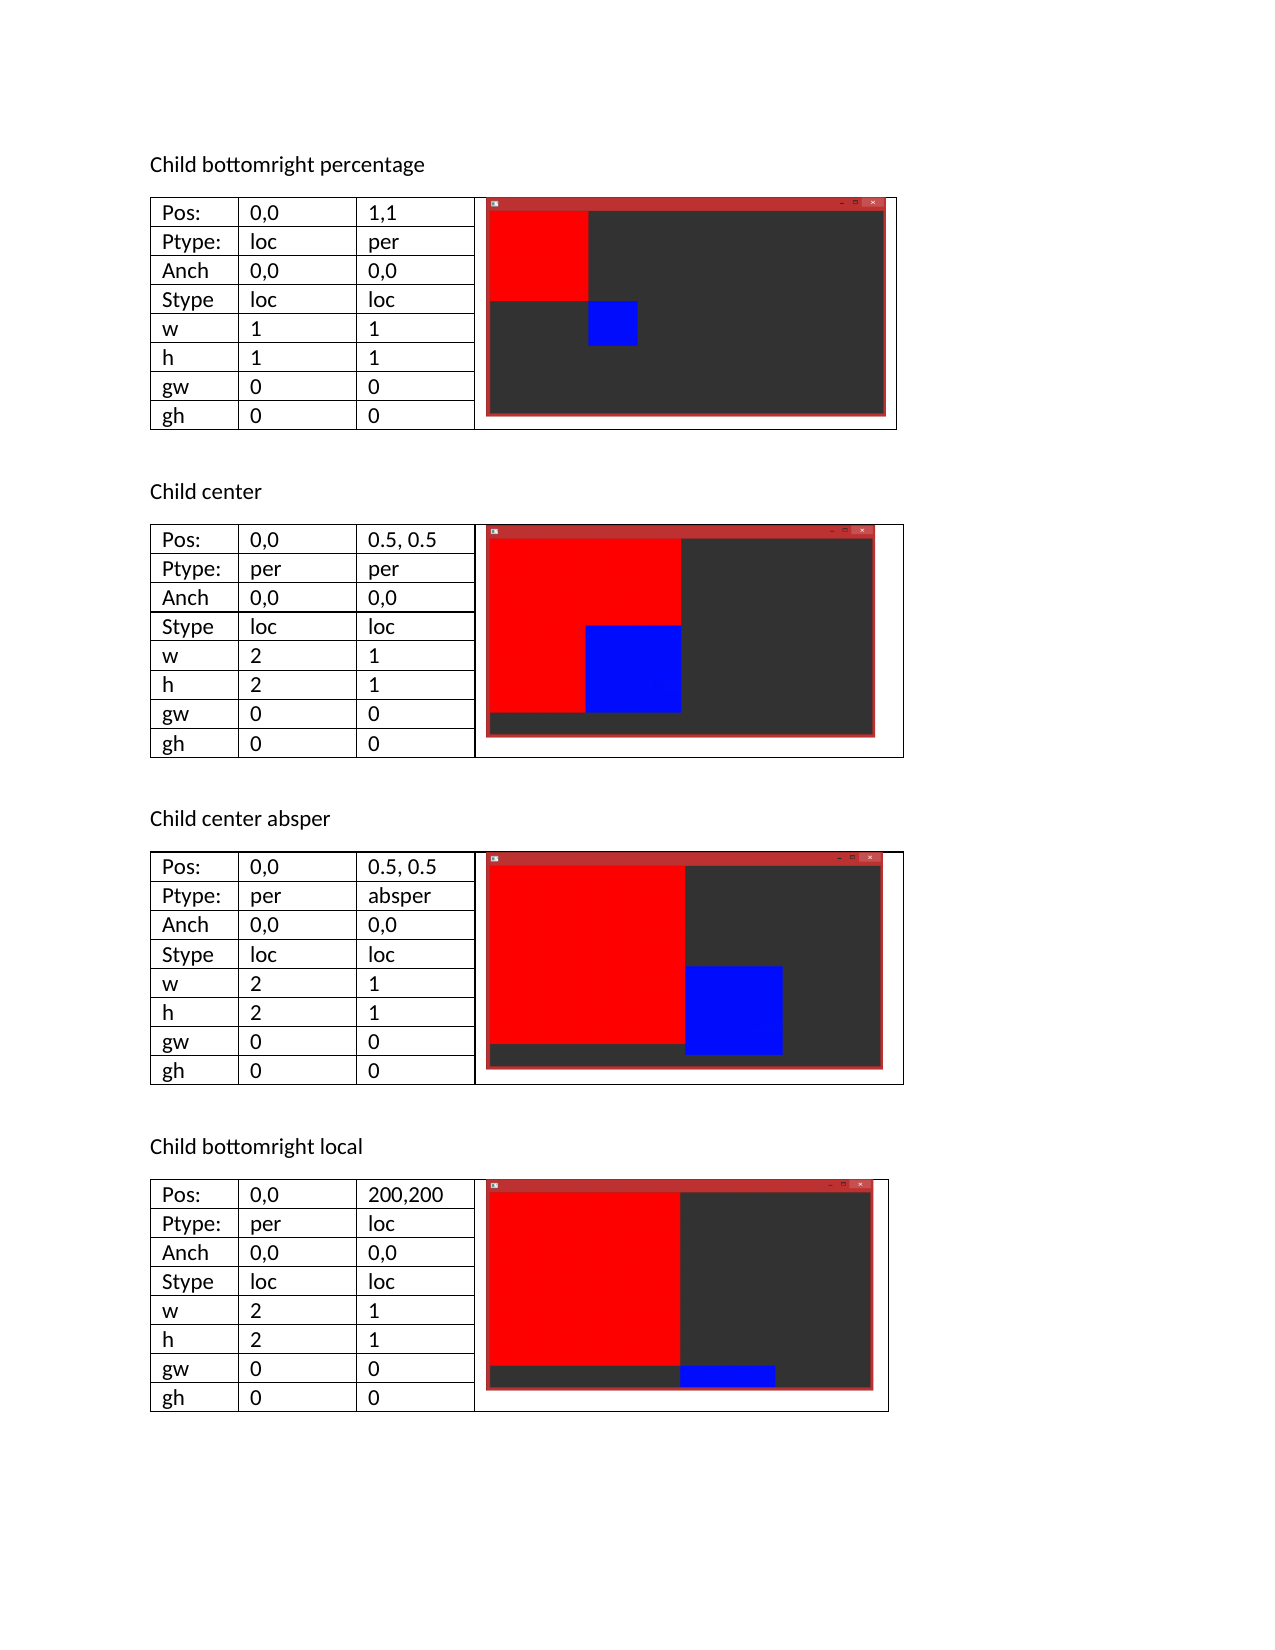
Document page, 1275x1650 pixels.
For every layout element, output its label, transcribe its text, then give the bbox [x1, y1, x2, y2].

table_cell 2 [239, 671, 356, 698]
table_cell 0 [239, 401, 356, 429]
table_cell w [151, 969, 238, 997]
table_cell w [151, 641, 238, 669]
table_cell 1 [357, 1325, 474, 1353]
table_cell 0 [239, 1027, 356, 1055]
table_cell loc [357, 613, 474, 640]
table_cell w [151, 314, 238, 342]
table_cell Stype [151, 285, 238, 313]
table_cell loc [239, 1267, 356, 1295]
table_cell 0 [239, 729, 356, 757]
table_cell 0,0 [239, 911, 356, 939]
table_cell 0 [357, 1056, 474, 1084]
table_cell gh [151, 729, 238, 757]
table_cell 0 [239, 1354, 356, 1382]
table_header 0.5, 0.5 [357, 525, 474, 553]
table_cell gw [151, 700, 238, 728]
table_cell Ptype: [151, 882, 238, 909]
table_cell 2 [239, 1296, 356, 1324]
table_header 1,1 [357, 198, 474, 226]
table_cell 0,0 [357, 911, 474, 939]
table_cell 0 [239, 700, 356, 728]
table_cell 0 [357, 401, 474, 429]
table_cell Ptype: [151, 554, 238, 582]
table_cell Stype [151, 1267, 238, 1295]
table_cell loc [357, 1267, 474, 1295]
table_cell 1 [239, 314, 356, 342]
table_cell 1 [357, 641, 474, 669]
table_header [476, 525, 903, 757]
table_cell h [151, 998, 238, 1026]
table_cell 0,0 [239, 1238, 356, 1266]
table_header 200,200 [357, 1180, 474, 1208]
table_cell Ptype: [151, 227, 238, 255]
table_cell per [357, 227, 474, 255]
table_cell absper [357, 882, 474, 909]
table_cell h [151, 671, 238, 698]
table_header 0,0 [239, 853, 356, 881]
table_cell 0 [357, 1354, 474, 1382]
table_cell 1 [357, 314, 474, 342]
table_cell Anch [151, 583, 238, 611]
table_cell loc [239, 940, 356, 968]
table_cell 0 [239, 1383, 356, 1411]
table_cell 0 [357, 1383, 474, 1411]
table_header Pos: [151, 1180, 238, 1208]
table_cell 0 [239, 372, 356, 400]
table_cell gw [151, 372, 238, 400]
text Child bottomright local [150, 1132, 1125, 1160]
table_header Pos: [151, 198, 238, 226]
table_cell 0,0 [357, 583, 474, 611]
table_cell loc [239, 285, 356, 313]
table_cell h [151, 1325, 238, 1353]
table_cell loc [357, 1209, 474, 1237]
table_cell 0 [357, 372, 474, 400]
table_cell gh [151, 1383, 238, 1411]
table_cell 0,0 [239, 256, 356, 284]
table_header [475, 198, 896, 429]
table_header [476, 853, 903, 1084]
table_header Pos: [151, 853, 238, 881]
table_cell 1 [357, 343, 474, 371]
table_cell 1 [357, 1296, 474, 1324]
table_header [475, 1180, 888, 1411]
table_header 0,0 [239, 525, 356, 553]
table_cell Anch [151, 1238, 238, 1266]
table_cell gw [151, 1354, 238, 1382]
table_cell 1 [239, 343, 356, 371]
table_cell h [151, 343, 238, 371]
table_cell loc [357, 940, 474, 968]
table_cell 2 [239, 641, 356, 669]
table_header 0.5, 0.5 [357, 853, 474, 881]
table_cell 1 [357, 671, 474, 698]
table_cell 0,0 [239, 583, 356, 611]
table_cell gh [151, 1056, 238, 1084]
table_cell per [357, 554, 474, 582]
table_cell 2 [239, 998, 356, 1026]
text Child center absper [150, 804, 1125, 833]
table_cell Ptype: [151, 1209, 238, 1237]
table_cell 1 [357, 998, 474, 1026]
text Child bottomright percentage [150, 150, 1125, 178]
table_cell w [151, 1296, 238, 1324]
table_cell Stype [151, 613, 238, 640]
table_header 0,0 [239, 1180, 356, 1208]
table_cell Stype [151, 940, 238, 968]
table_cell gh [151, 401, 238, 429]
text Child center [150, 477, 1125, 505]
table_cell Anch [151, 256, 238, 284]
table_cell 1 [357, 969, 474, 997]
table_cell 0 [239, 1056, 356, 1084]
table_cell loc [239, 613, 356, 640]
table_cell Anch [151, 911, 238, 939]
table_cell 0,0 [357, 256, 474, 284]
table_cell per [239, 554, 356, 582]
table_header 0,0 [239, 198, 356, 226]
table_cell 0 [357, 700, 474, 728]
table_cell 0 [357, 1027, 474, 1055]
table_cell loc [357, 285, 474, 313]
table_cell per [239, 1209, 356, 1237]
table_cell 0 [357, 729, 474, 757]
table_cell 2 [239, 1325, 356, 1353]
table_cell gw [151, 1027, 238, 1055]
table_cell 0,0 [357, 1238, 474, 1266]
table_header Pos: [151, 525, 238, 553]
table_cell 2 [239, 969, 356, 997]
table_cell loc [239, 227, 356, 255]
table_cell per [239, 882, 356, 909]
